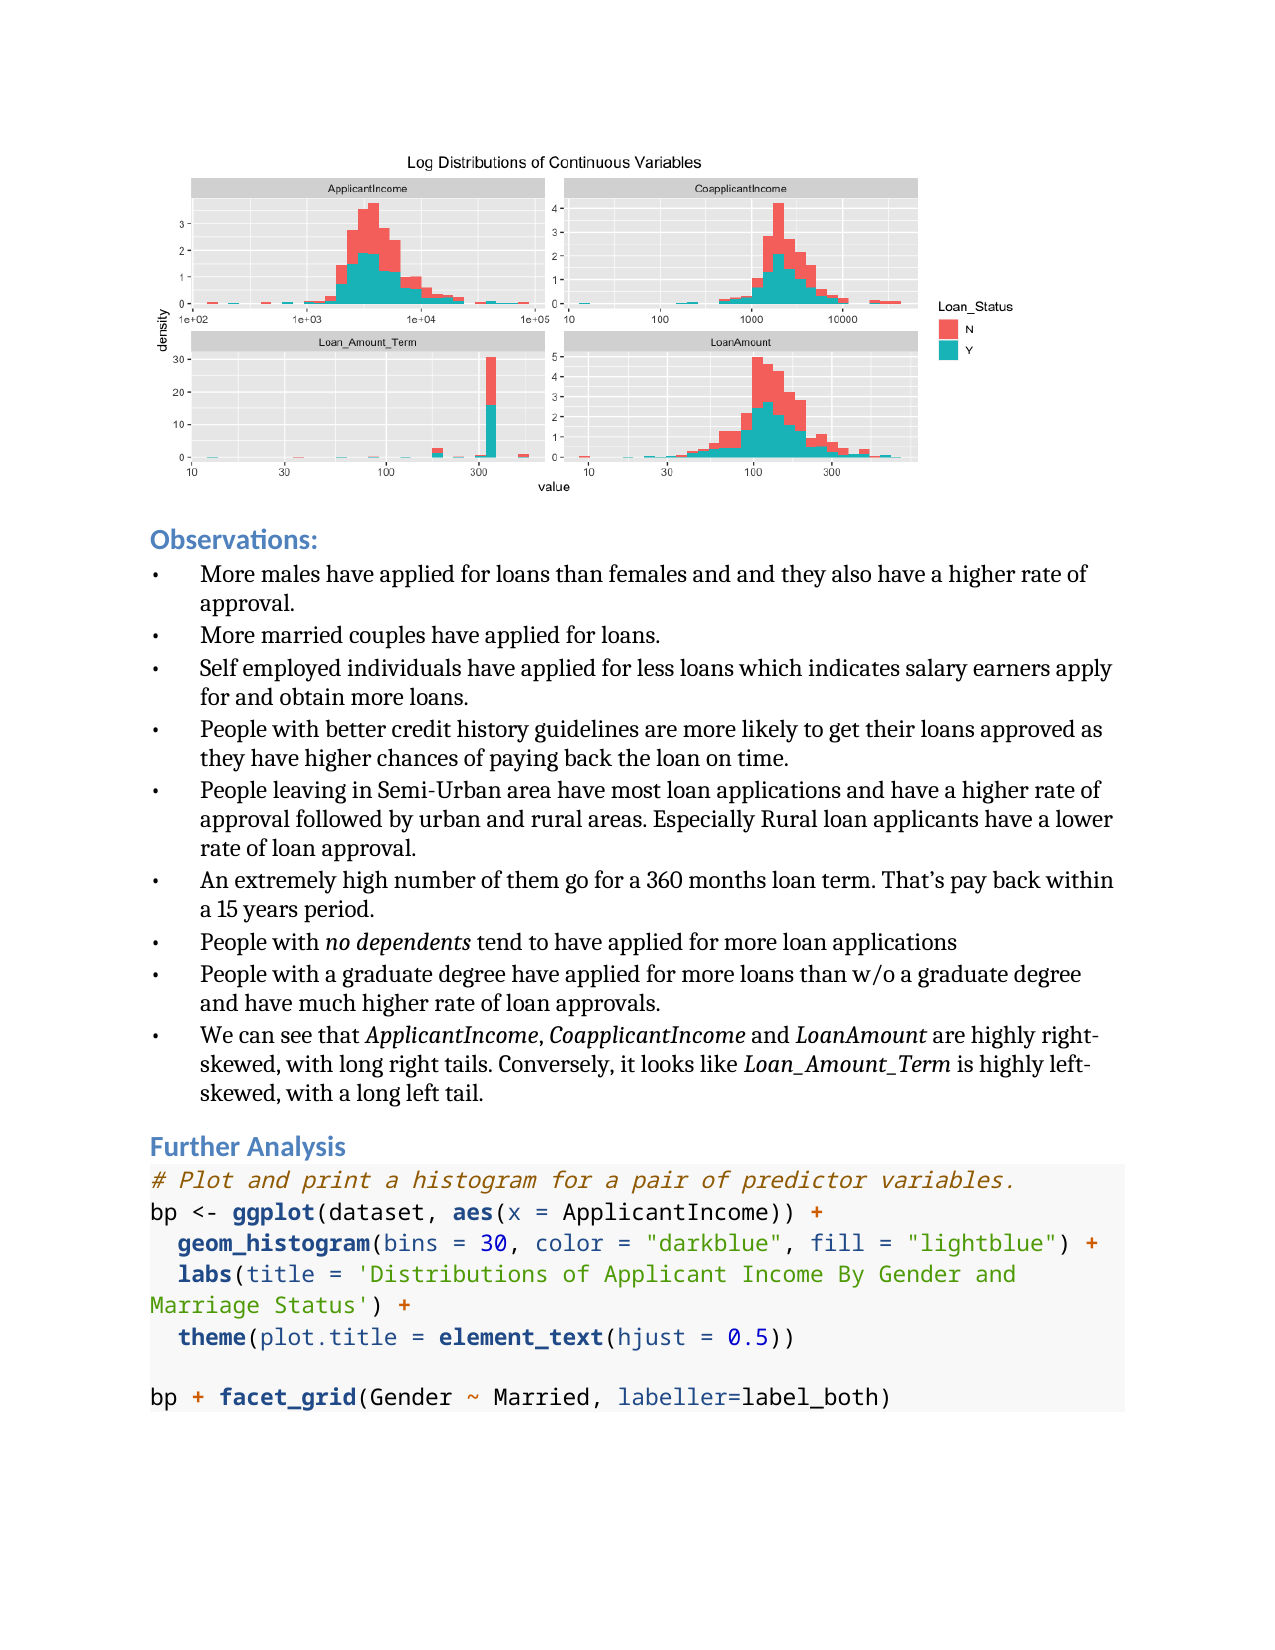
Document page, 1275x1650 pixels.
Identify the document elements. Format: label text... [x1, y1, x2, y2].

list People with no dependents tend to have applied for more loan applications [150, 928, 1125, 956]
list People leaving in Semi-Urban area have most loan applications and have a higher rate of approval followed by urban and rural areas. Especially Rural loan applicants have a lower rate of loan approval. [150, 776, 1125, 863]
subtitle Further Analysis [150, 1128, 1125, 1164]
list More males have applied for loans than females and and they also have a higher rate of approval. [150, 560, 1125, 618]
text # Plot and print a histogram for a pair of predictor variables. bp <- ggplot(dataset, aes(x = ApplicantIncome)) + geom_histogram(bins = 30, color = "darkblue", fill = "lightblue") + labs(title = 'Distributions of Applicant Income By Gender and Marriage Status') + theme(plot.title = element_text(hjust = 0.5)) bp + facet_grid(Gender ~ Married, labeller=label_both) [150, 1164, 1125, 1412]
list More married couples have applied for loans. [150, 621, 1125, 650]
subtitle Observations: [150, 521, 1125, 556]
list We can see that ApplicantIncome, CoapplicantIncome and LoanAmount are highly right-skewed, with long right tails. Conversely, it looks like Loan_Amount_Term is highly left-skewed, with a long left tail. [150, 1021, 1125, 1108]
list Self employed individuals have applied for less loans which indicates salary earners apply for and obtain more loans. [150, 654, 1125, 711]
list People with better credit history guidelines are more likely to get their loans approved as they have higher chances of paying back the loan on time. [150, 715, 1125, 773]
list An extremely high number of them go for a 360 months loan term. That’s pay back within a 15 years period. [150, 866, 1125, 924]
picture [150, 150, 1025, 500]
list People with a graduate degree have applied for more loans than w/o a graduate degree and have much higher rate of loan approvals. [150, 960, 1125, 1018]
